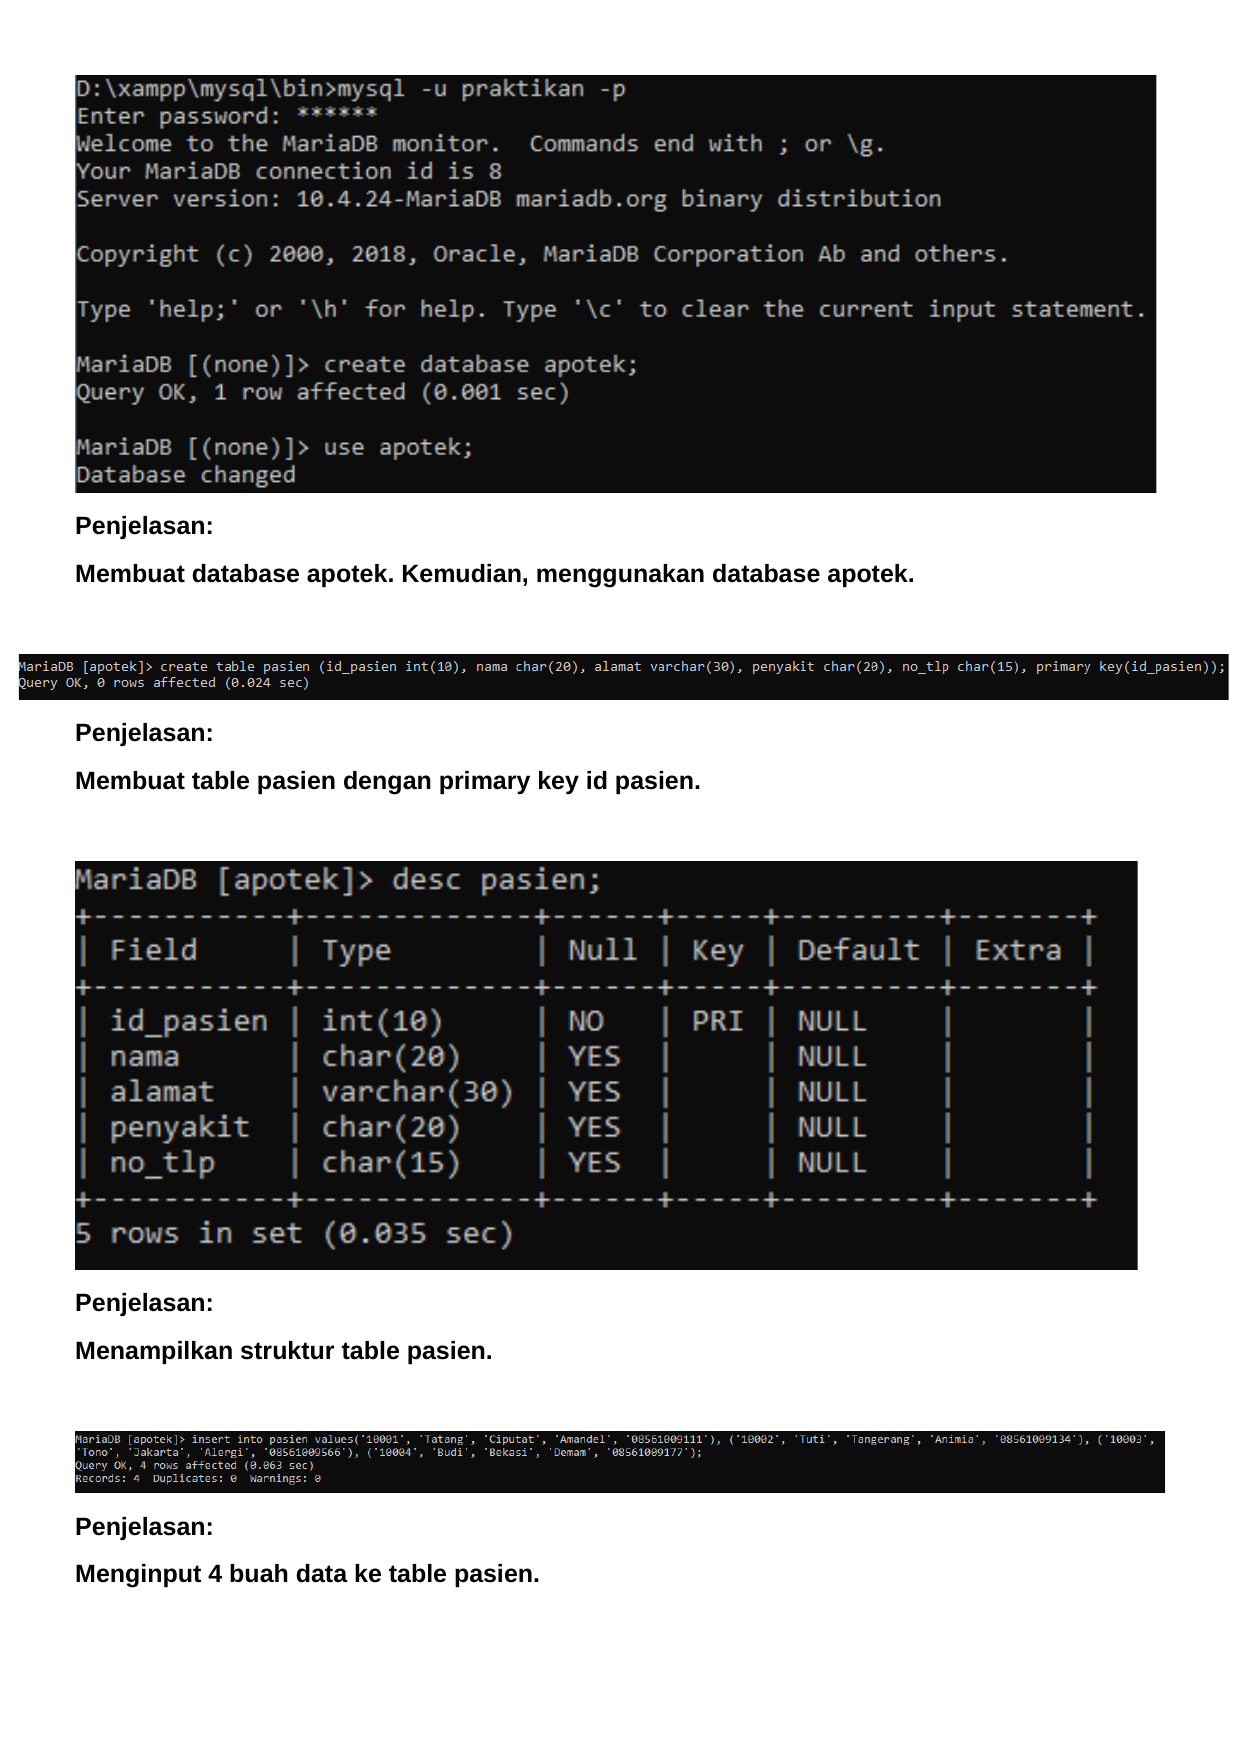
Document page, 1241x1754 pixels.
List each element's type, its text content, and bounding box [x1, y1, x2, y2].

text Membuat database apotek. Kemudian, menggunakan database apotek. [75, 559, 1165, 587]
picture [75, 75, 1157, 493]
picture [75, 1431, 1166, 1493]
text Menginput 4 buah data ke table pasien. [75, 1559, 1165, 1588]
picture [75, 861, 1138, 1270]
text Penjelasan: [19, 718, 1165, 747]
text Membuat table pasien dengan primary key id pasien. [75, 766, 1165, 795]
picture [18, 654, 1229, 700]
text Penjelasan: [75, 511, 1165, 540]
text Penjelasan: [75, 1288, 1165, 1317]
text Penjelasan: [75, 1511, 1165, 1540]
text Menampilkan struktur table pasien. [75, 1336, 1165, 1364]
